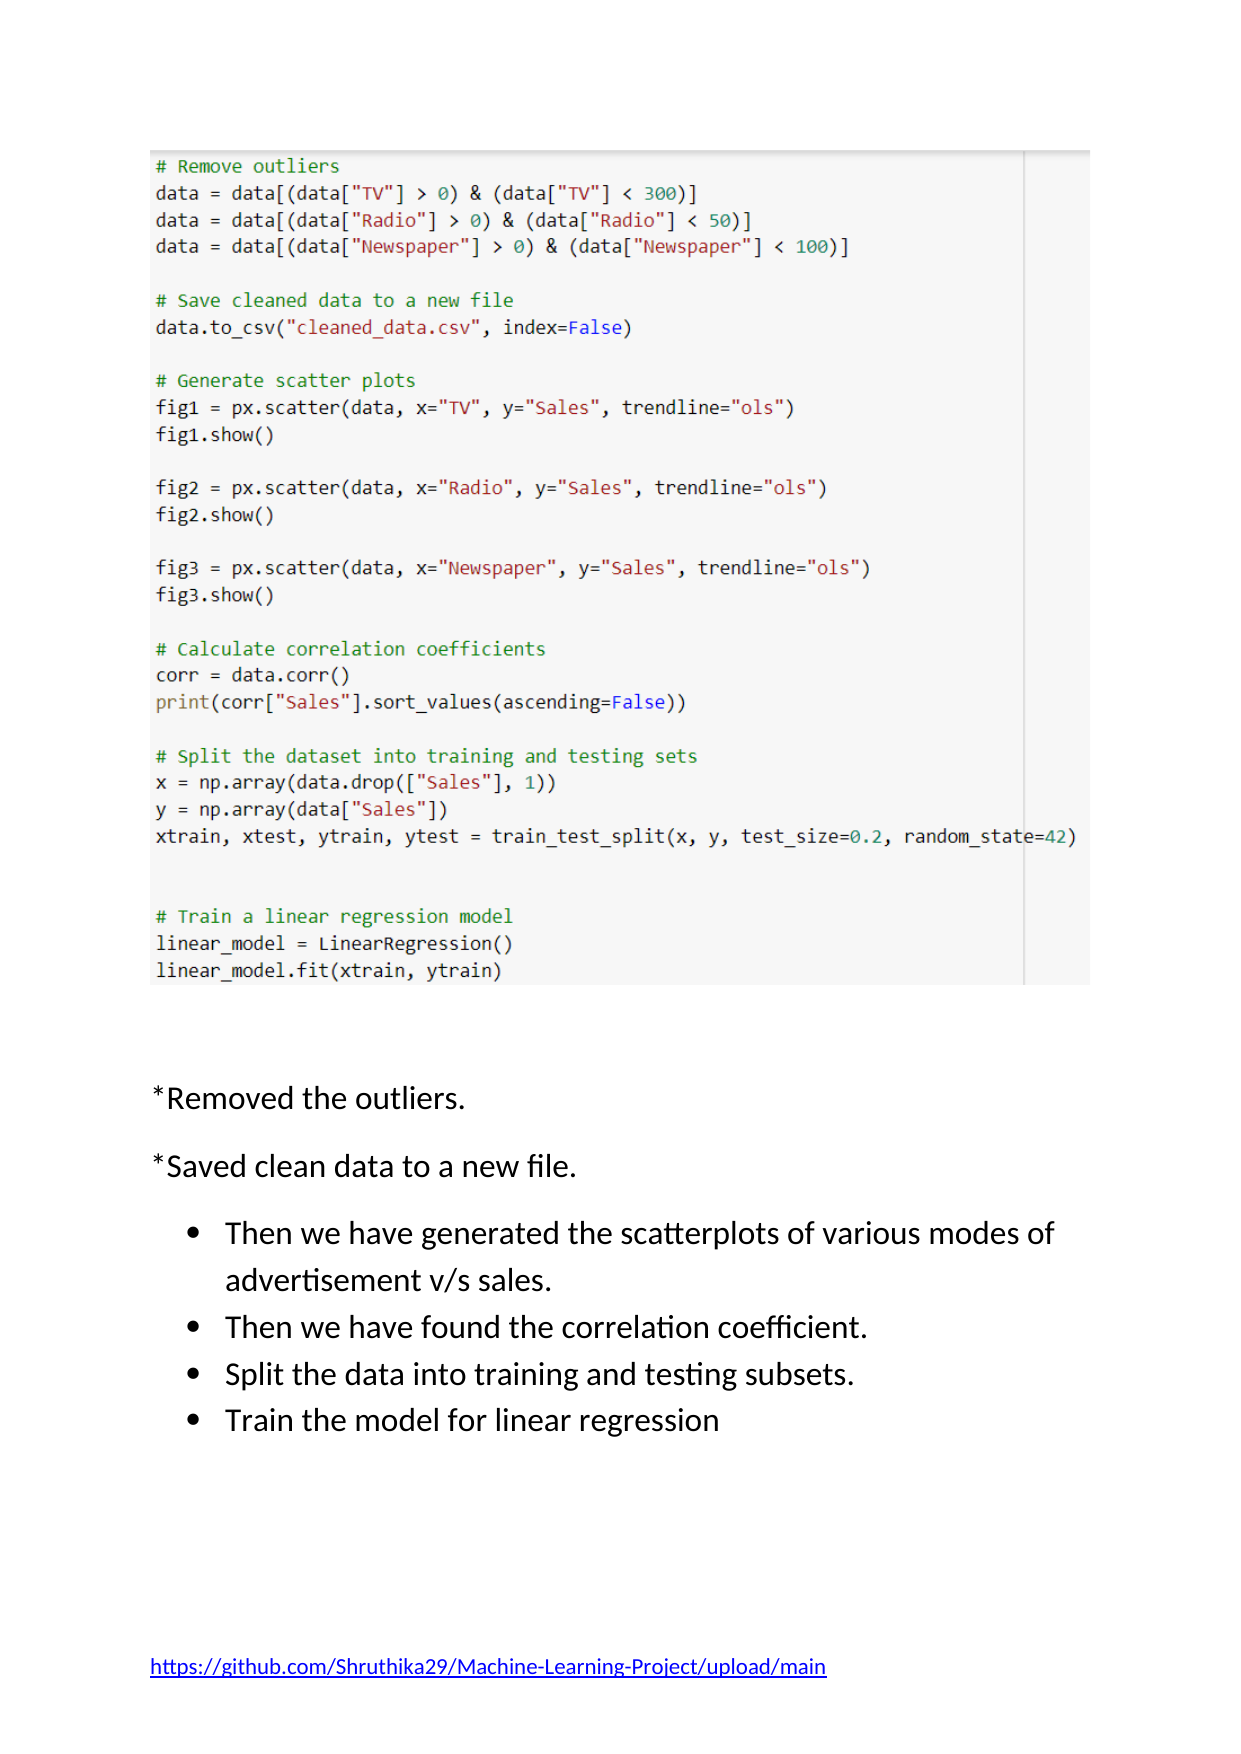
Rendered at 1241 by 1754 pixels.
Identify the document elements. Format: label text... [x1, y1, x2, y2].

list Train the model for linear regression [187, 1399, 1090, 1440]
list Split the data into training and testing subsets. [187, 1352, 1090, 1393]
text *Saved clean data to a new file. [150, 1144, 1090, 1185]
list Then we have found the correlation coefficient. [187, 1306, 1090, 1346]
picture [150, 150, 1091, 985]
text *Removed the outliers. [150, 1077, 1090, 1118]
list Then we have generated the scatterplots of various modes of advertisement v/s sales. [187, 1212, 1090, 1300]
